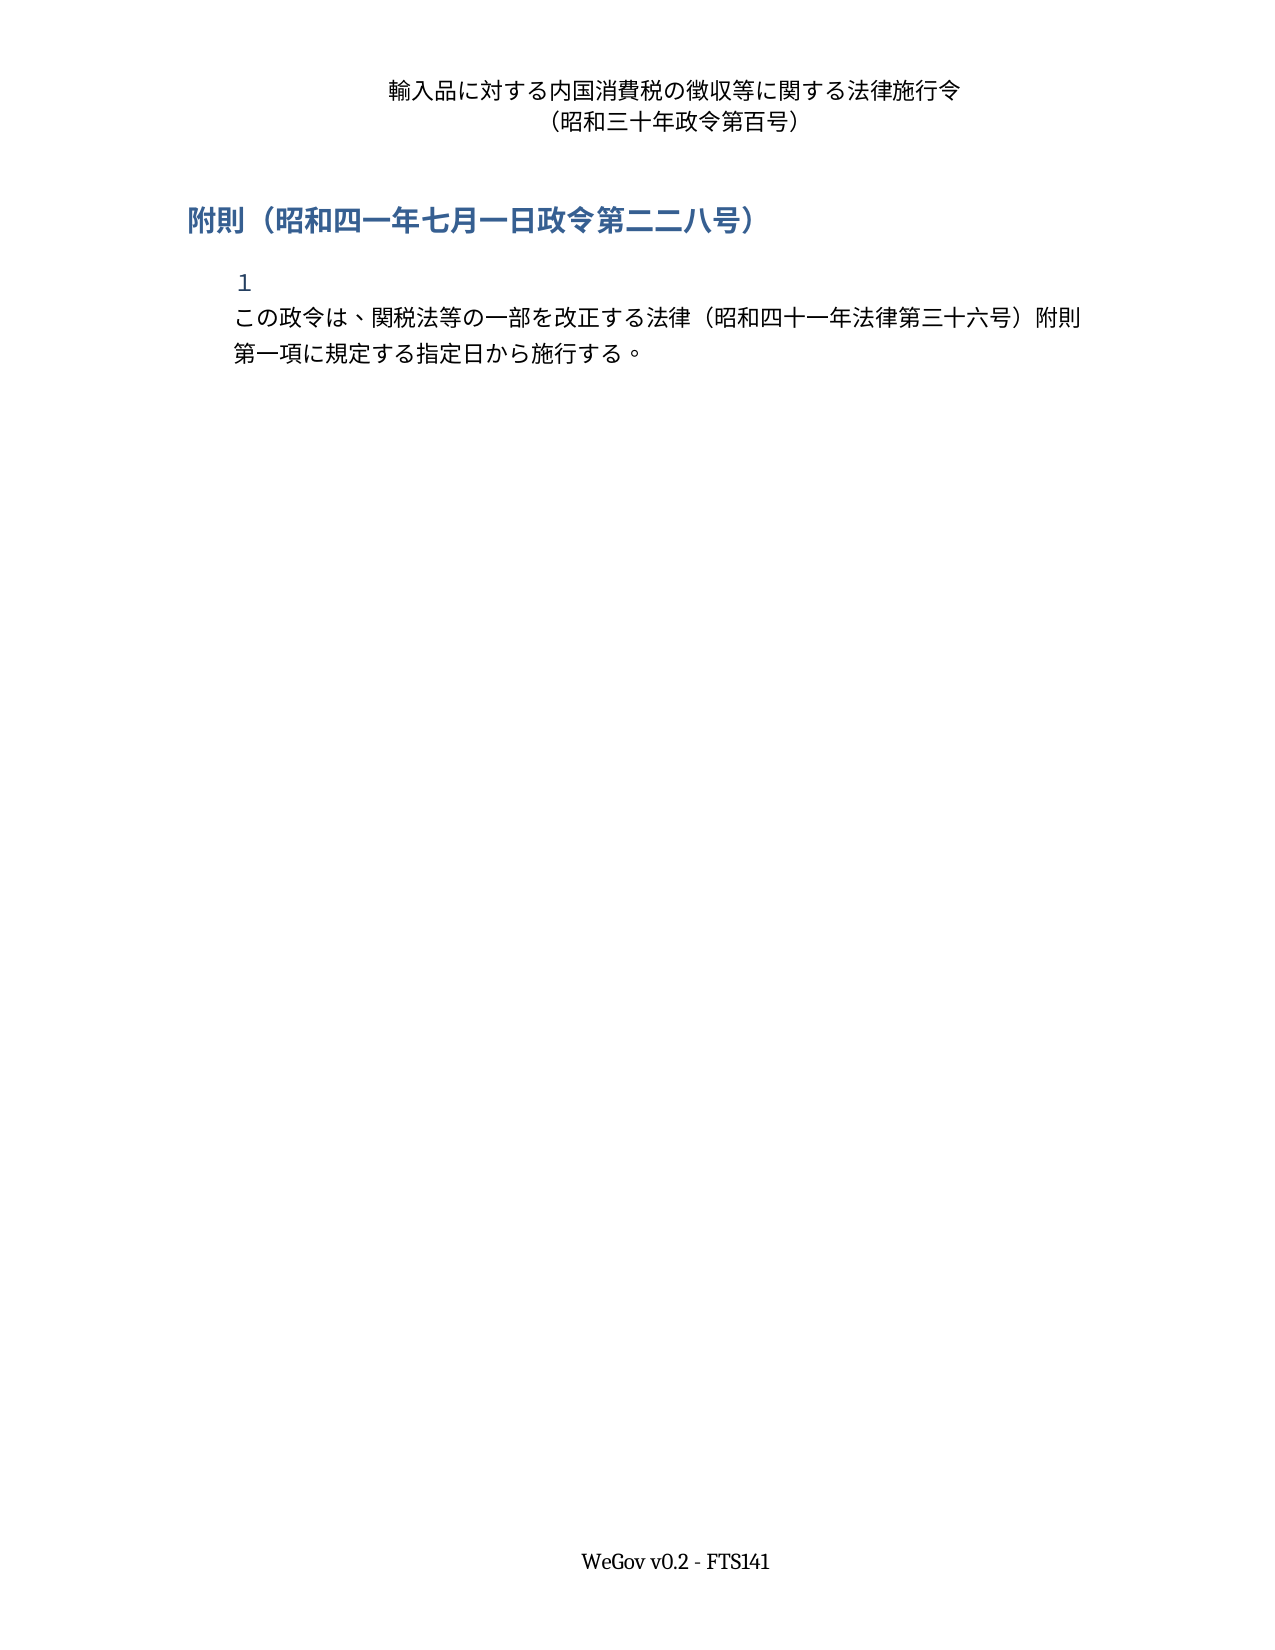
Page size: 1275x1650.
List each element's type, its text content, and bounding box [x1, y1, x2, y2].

text この政令は、関税法等の一部を改正する法律（昭和四十一年法律第三十六号）附則第一項に規定する指定日から施行する。 [233, 302, 1087, 369]
subtitle １ [233, 266, 1087, 298]
subtitle 附則（昭和四一年七月一日政令第二二八号） [187, 200, 1087, 240]
